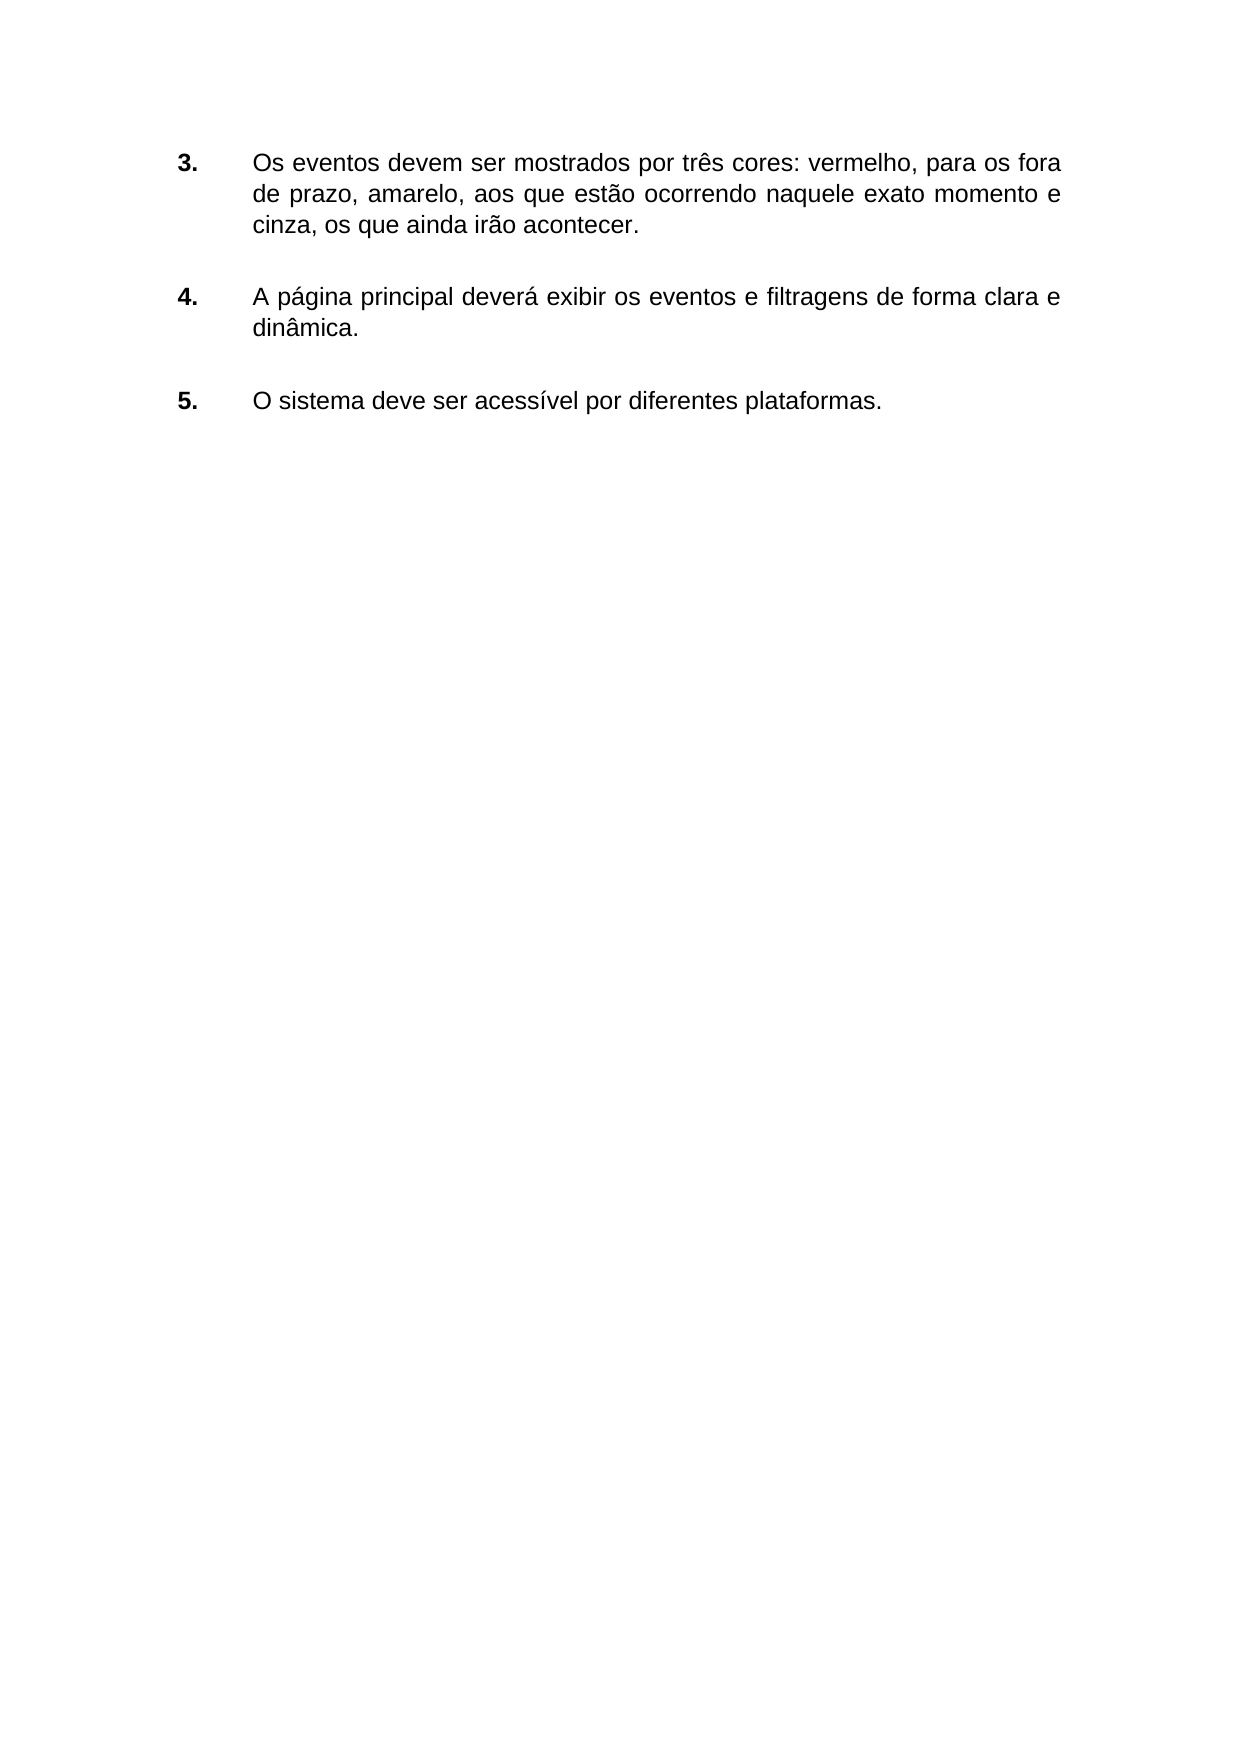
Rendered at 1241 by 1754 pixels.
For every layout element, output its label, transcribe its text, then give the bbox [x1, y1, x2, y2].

list O sistema deve ser acessível por diferentes plataformas. [177, 386, 1063, 414]
list Os eventos devem ser mostrados por três cores: vermelho, para os fora de prazo, amarelo, aos que estão ocorrendo naquele exato momento e cinza, os que ainda irão acontecer. [177, 148, 1063, 238]
list A página principal deverá exibir os eventos e filtragens de forma clara e dinâmica. [177, 282, 1063, 342]
